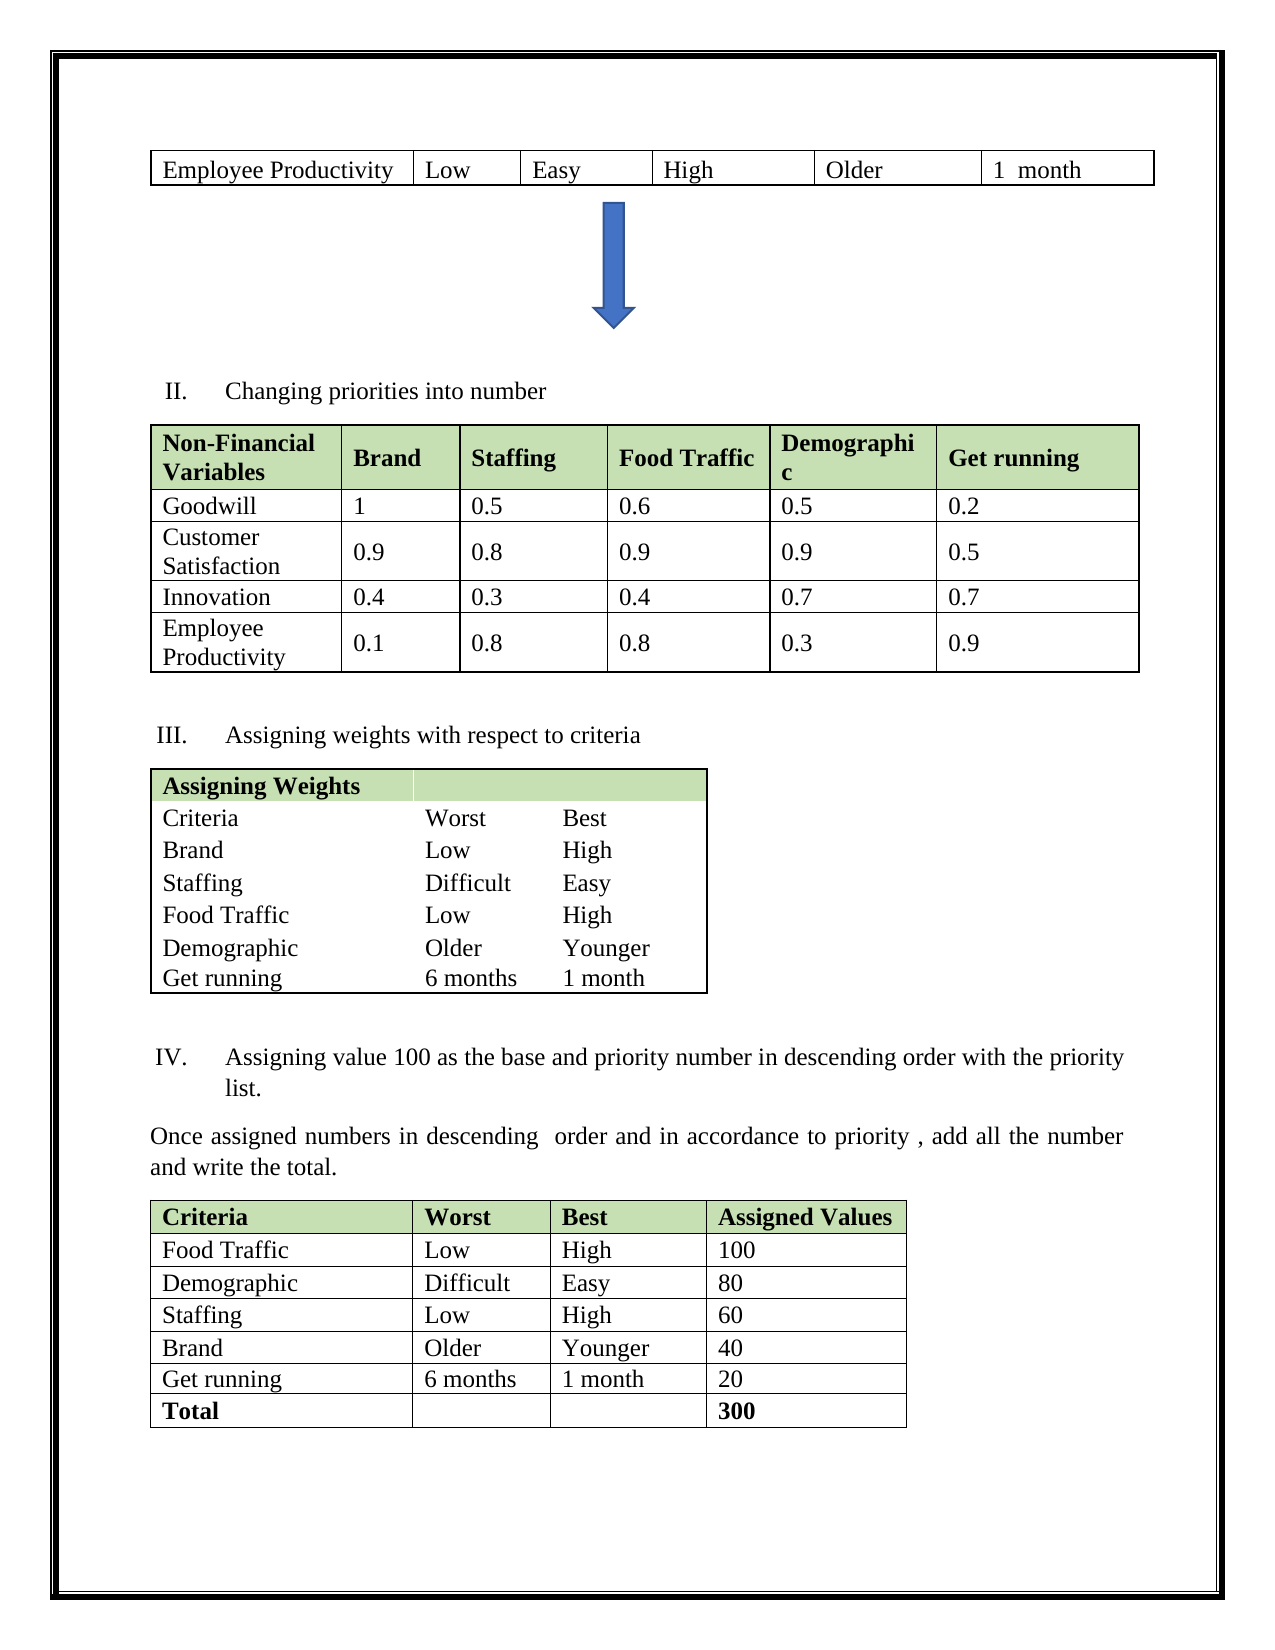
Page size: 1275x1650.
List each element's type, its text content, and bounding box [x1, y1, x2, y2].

table_cell 0.5 [771, 490, 936, 521]
table_header [414, 770, 551, 801]
table_cell 0.2 [937, 490, 1138, 521]
table_cell Older [414, 931, 551, 963]
table_cell 1 month [982, 151, 1153, 184]
table_cell Older [413, 1332, 550, 1363]
table_cell Innovation [152, 581, 341, 612]
table_cell 0.5 [937, 522, 1138, 580]
table_cell Low [414, 898, 551, 931]
table_cell Low [414, 151, 520, 184]
table_cell Staffing [151, 1299, 412, 1331]
table_header [551, 770, 706, 801]
table_cell 300 [707, 1394, 906, 1427]
table_cell Worst [414, 801, 551, 833]
table_cell 0.3 [771, 613, 936, 671]
text Once assigned numbers in descending order and in accordance to priority , add all the number and write the total. [150, 1121, 1125, 1181]
table_cell 6 months [413, 1364, 550, 1393]
table_cell Employee Productivity [152, 151, 413, 184]
list Changing priorities into number [187, 376, 1125, 405]
table_header Criteria [151, 1201, 412, 1233]
table_cell 0.7 [937, 581, 1138, 612]
table_header Demographic [771, 426, 936, 489]
table_cell 0.9 [771, 522, 936, 580]
table_cell 0.3 [461, 581, 607, 612]
table_cell 0.9 [342, 522, 459, 580]
table_cell 0.4 [342, 581, 459, 612]
table_header Assigning Weights [152, 770, 413, 801]
table_cell 0.9 [937, 613, 1138, 671]
table_cell Customer Satisfaction [152, 522, 341, 580]
table_header Get running [937, 426, 1138, 489]
table_cell Demographic [152, 931, 413, 963]
list Assigning value 100 as the base and priority number in descending order with the priority list. [187, 1042, 1125, 1102]
table_cell High [551, 1299, 706, 1331]
table_cell 0.8 [461, 522, 607, 580]
table_cell 1 month [551, 1364, 706, 1393]
table_header Staffing [461, 426, 607, 489]
table_cell Goodwill [152, 490, 341, 521]
table_header Worst [413, 1201, 550, 1233]
table_cell 20 [707, 1364, 906, 1393]
list Assigning weights with respect to criteria [187, 721, 1125, 749]
table_cell High [551, 898, 706, 931]
table_cell Food Traffic [152, 898, 413, 931]
table_cell 1 [342, 490, 459, 521]
table_header Non-Financial Variables [152, 426, 341, 489]
table_cell Brand [152, 833, 413, 866]
table_cell Easy [551, 866, 706, 898]
table_header Food Traffic [608, 426, 769, 489]
table_cell [551, 1394, 706, 1427]
table_cell Brand [151, 1332, 412, 1363]
table_cell 6 months [414, 963, 551, 992]
table_cell Easy [521, 151, 652, 184]
table_cell High [653, 151, 814, 184]
table_cell Best [551, 801, 706, 833]
table_cell Get running [151, 1364, 412, 1393]
table_cell Easy [551, 1267, 706, 1298]
table_cell High [551, 833, 706, 866]
table_cell Low [414, 833, 551, 866]
table_cell Get running [152, 963, 413, 992]
table_cell 0.8 [461, 613, 607, 671]
table_cell Food Traffic [151, 1234, 412, 1266]
table_cell 0.5 [461, 490, 607, 521]
table_cell 0.8 [608, 613, 769, 671]
table_cell 0.1 [342, 613, 459, 671]
table_cell Difficult [414, 866, 551, 898]
table_cell Demographic [151, 1267, 412, 1298]
table_cell 1 month [551, 963, 706, 992]
table_cell Staffing [152, 866, 413, 898]
table_header Best [551, 1201, 706, 1233]
table_cell High [551, 1234, 706, 1266]
table_header Assigned Values [707, 1201, 906, 1233]
table_cell Difficult [413, 1267, 550, 1298]
table_cell Total [151, 1394, 412, 1427]
table_cell [413, 1394, 550, 1427]
table_cell 0.4 [608, 581, 769, 612]
table_cell Older [815, 151, 981, 184]
table_cell Low [413, 1234, 550, 1266]
table_cell Low [413, 1299, 550, 1331]
table_cell Younger [551, 1332, 706, 1363]
table_cell Criteria [152, 801, 413, 833]
table_cell Employee Productivity [152, 613, 341, 671]
table_cell 80 [707, 1267, 906, 1298]
table_cell 0.9 [608, 522, 769, 580]
table_cell Younger [551, 931, 706, 963]
table_cell 60 [707, 1299, 906, 1331]
table_cell 0.7 [771, 581, 936, 612]
table_cell 40 [707, 1332, 906, 1363]
table_header Brand [342, 426, 459, 489]
table_cell 100 [707, 1234, 906, 1266]
table_cell 0.6 [608, 490, 769, 521]
